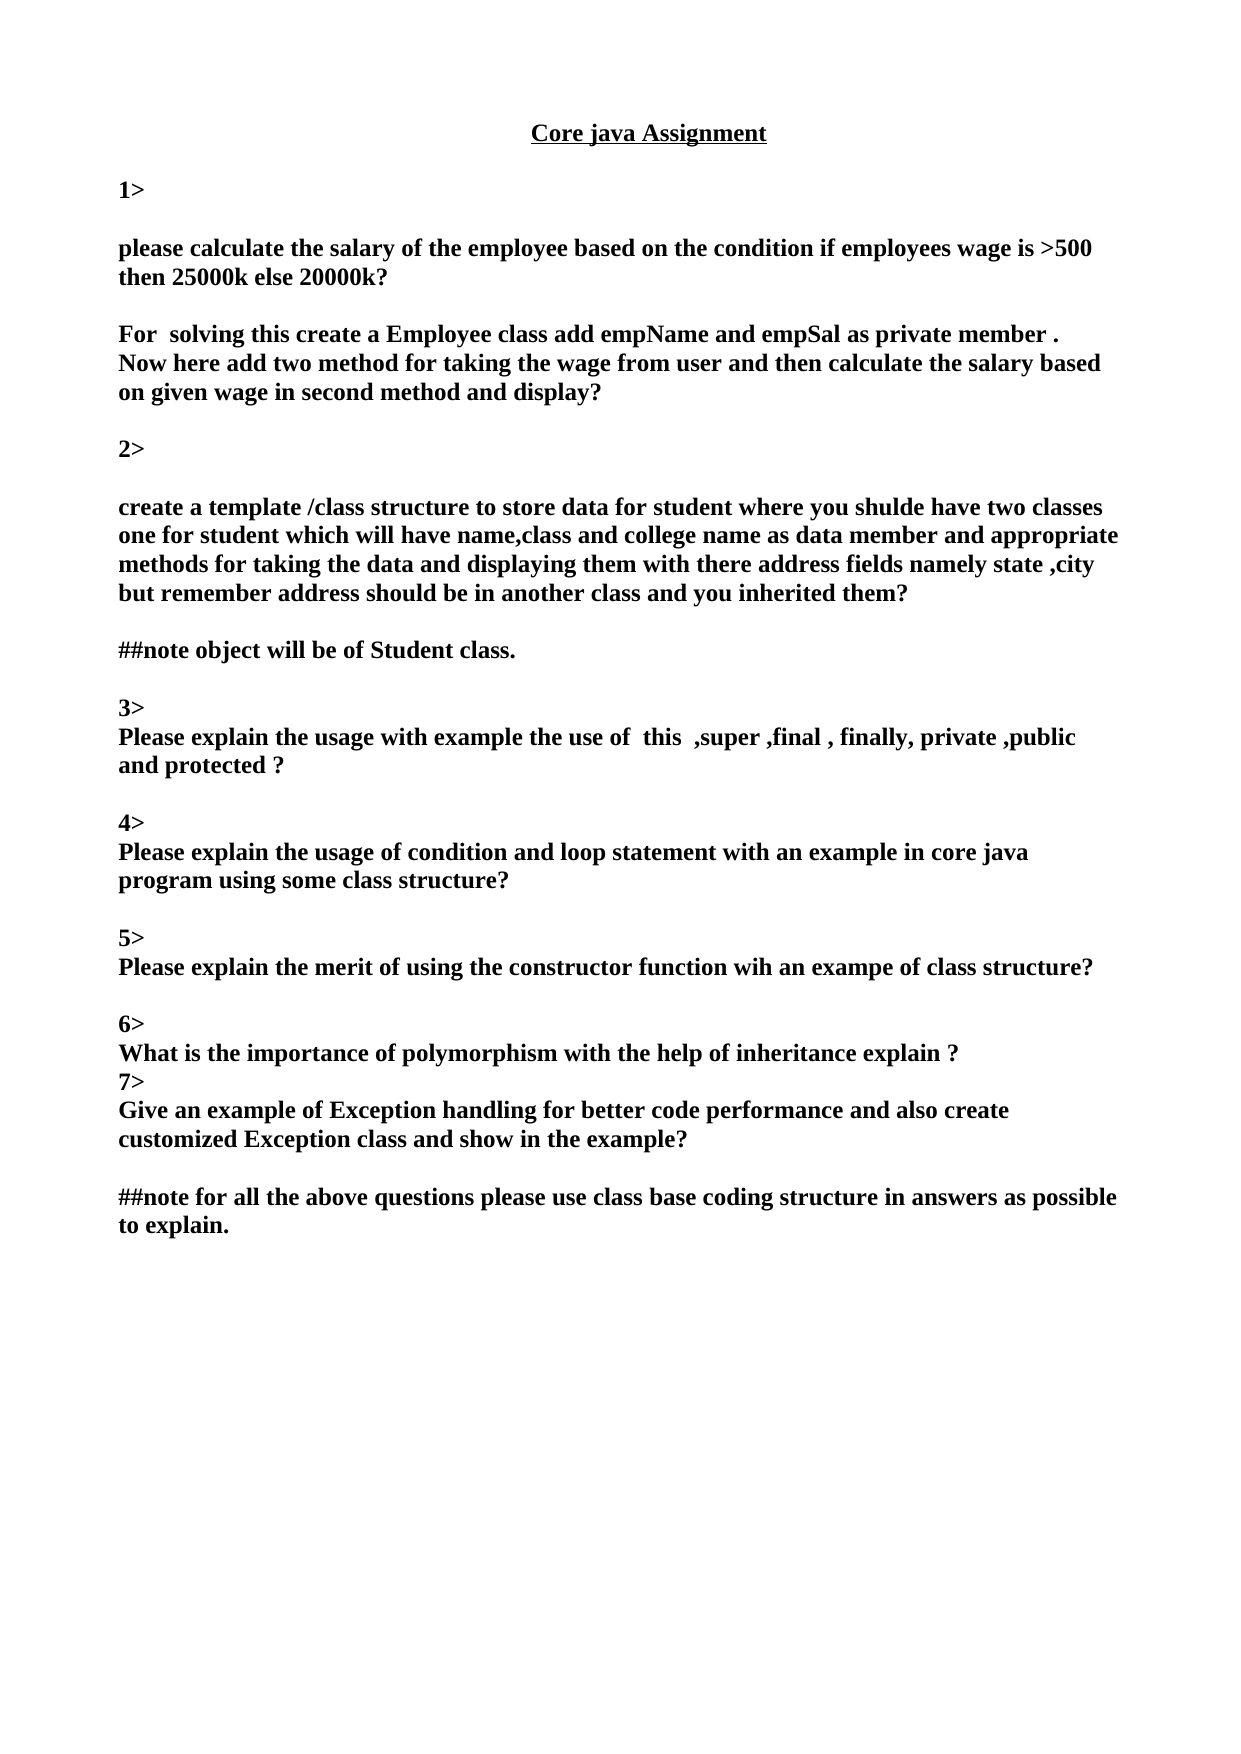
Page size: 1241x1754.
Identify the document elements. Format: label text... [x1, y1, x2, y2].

text 3> [118, 693, 1122, 722]
text 6> [118, 1009, 1122, 1038]
text Please explain the usage of condition and loop statement with an example in core java program using some class structure? [118, 837, 1122, 894]
text Core java Assignment [118, 118, 1122, 147]
text please calculate the salary of the employee based on the condition if employees wage is >500 then 25000k else 20000k? [118, 233, 1122, 291]
text ##note for all the above questions please use class base coding structure in answers as possible to explain. [118, 1182, 1122, 1239]
text 4> [118, 808, 1122, 837]
text Please explain the merit of using the constructor function wih an exampe of class structure? [118, 952, 1122, 981]
text What is the importance of polymorphism with the help of inheritance explain ? [118, 1038, 1122, 1067]
text create a template /class structure to store data for student where you shulde have two classes one for student which will have name,class and college name as data member and appropriate methods for taking the data and displaying them with there address fields namely state ,city but remember address should be in another class and you inherited them? [118, 492, 1122, 607]
text For solving this create a Employee class add empName and empSal as private member . [118, 319, 1122, 348]
text Please explain the usage with example the use of this ,super ,final , finally, private ,public and protected ? [118, 722, 1122, 779]
text Now here add two method for taking the wage from user and then calculate the salary based on given wage in second method and display? [118, 348, 1122, 406]
text 7> [118, 1067, 1122, 1096]
text ##note object will be of Student class. [118, 636, 1122, 664]
text 5> [118, 923, 1122, 952]
text 2> [118, 434, 1122, 463]
text 1> [118, 176, 1122, 204]
text Give an example of Exception handling for better code performance and also create customized Exception class and show in the example? [118, 1096, 1122, 1153]
